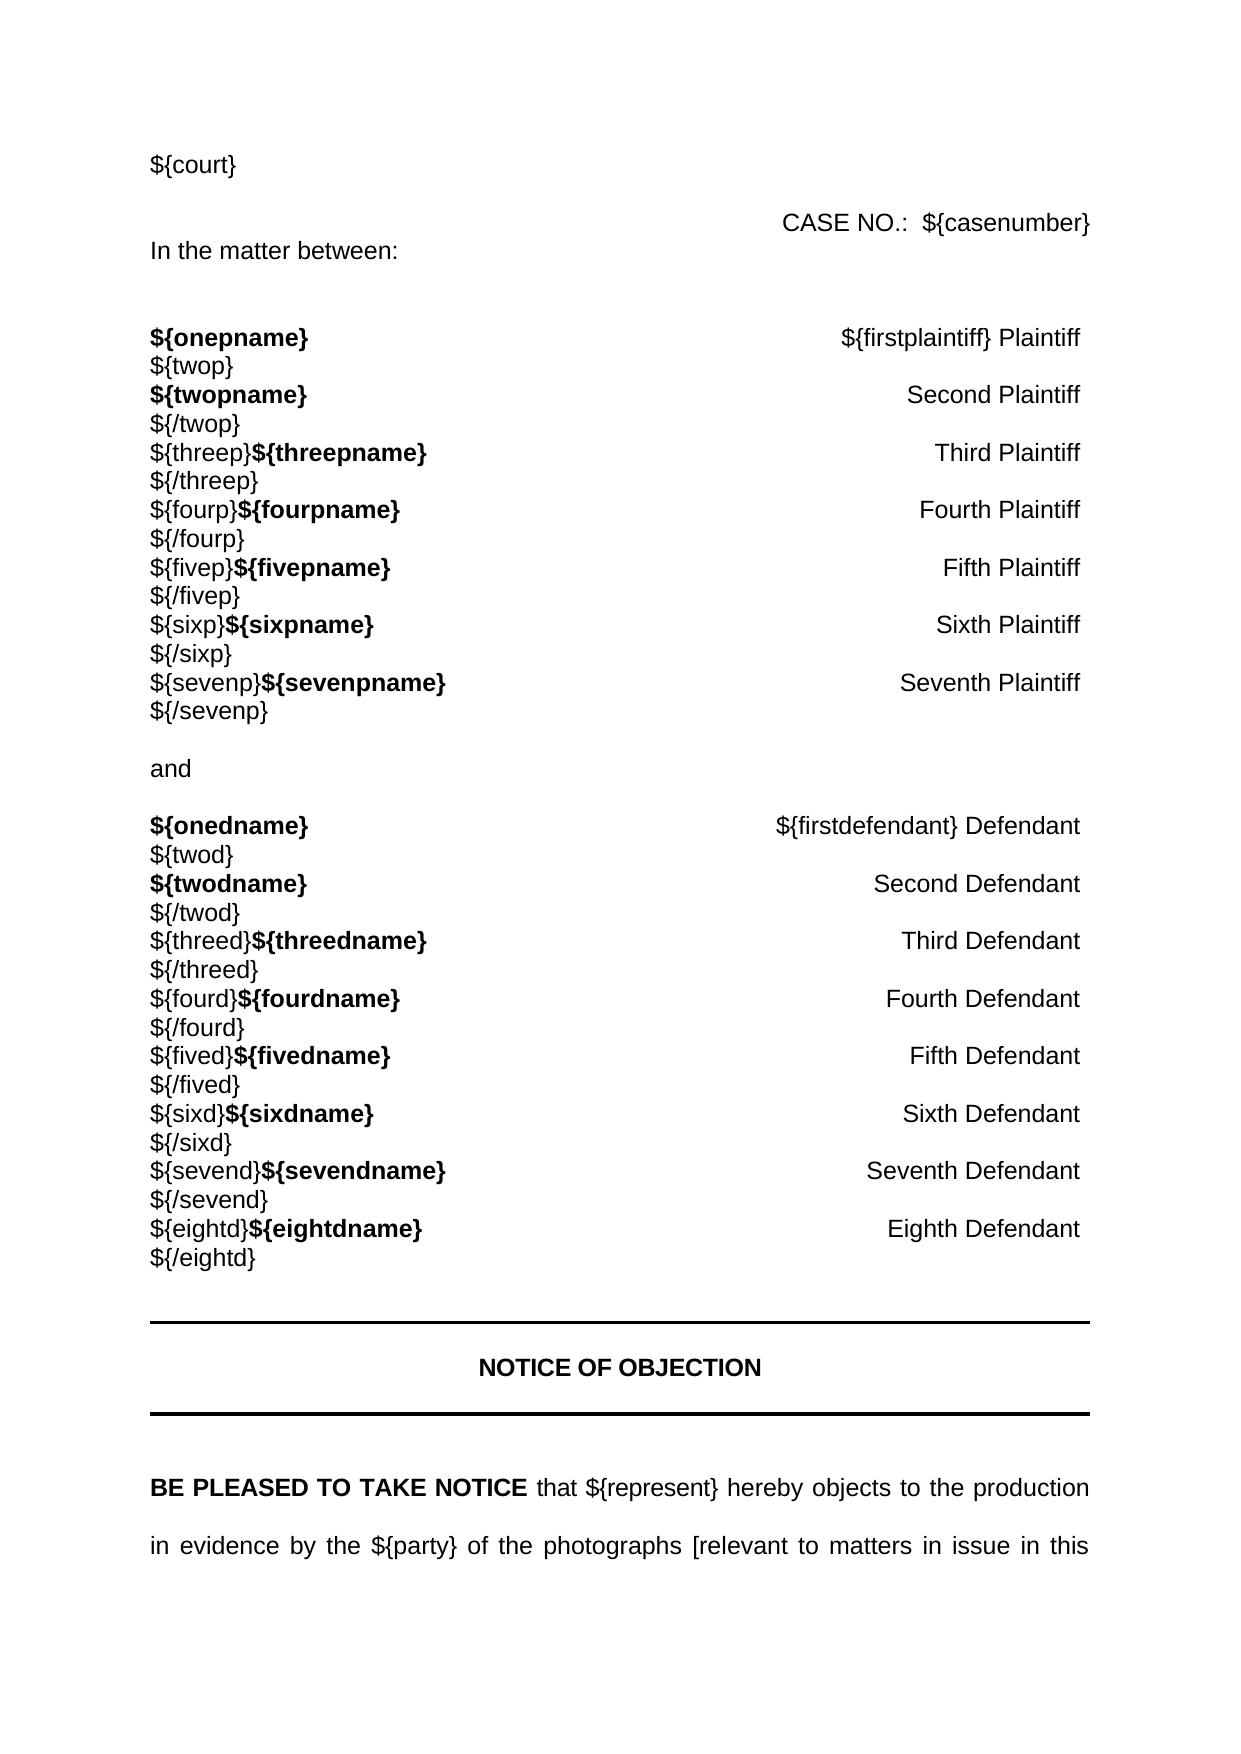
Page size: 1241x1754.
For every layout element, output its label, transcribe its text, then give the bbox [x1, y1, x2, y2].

text ${twopname} Second Plaintiff [150, 380, 1090, 409]
text ${eightd}${eightdname} Eighth Defendant [150, 1214, 1090, 1242]
text ${/threep} [150, 466, 1090, 495]
text NOTICE OF OBJECTION [150, 1353, 1090, 1382]
text ${/fourp} [150, 524, 1090, 552]
text ${court} [150, 150, 1090, 179]
text ${sixd}${sixdname} Sixth Defendant [150, 1099, 1090, 1127]
text ${sevend}${sevendname} Seventh Defendant [150, 1156, 1090, 1185]
text ${/threed} [150, 955, 1090, 984]
text In the matter between: [150, 236, 1090, 265]
text ${twodname} Second Defendant [150, 869, 1090, 897]
text ${/sevend} [150, 1185, 1090, 1214]
text ${onepname} ${firstplaintiff} Plaintiff [150, 322, 1090, 351]
text ${/sixp} [150, 639, 1090, 667]
text ${/twod} [150, 897, 1090, 926]
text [150, 1473, 1090, 1559]
text ${/fivep} [150, 581, 1090, 610]
text ${/sixd} [150, 1127, 1090, 1156]
text ${threed}${threedname} Third Defendant [150, 926, 1090, 955]
text CASE NO.: ${casenumber} [150, 207, 1090, 236]
text ${sevenp}${sevenpname} Seventh Plaintiff [150, 667, 1090, 696]
text ${sixp}${sixpname} Sixth Plaintiff [150, 610, 1090, 639]
text ${/fourd} [150, 1012, 1090, 1041]
text ${onedname} ${firstdefendant} Defendant [150, 811, 1090, 840]
text and [150, 754, 1090, 782]
text ${/eightd} [150, 1242, 1090, 1271]
text ${fourd}${fourdname} Fourth Defendant [150, 984, 1090, 1012]
text ${twop} [150, 351, 1090, 380]
text ${fivep}${fivepname} Fifth Plaintiff [150, 552, 1090, 581]
text ${/twop} [150, 409, 1090, 437]
text ${fourp}${fourpname} Fourth Plaintiff [150, 495, 1090, 524]
text ${twod} [150, 840, 1090, 869]
text ${threep}${threepname} Third Plaintiff [150, 437, 1090, 466]
text ${fived}${fivedname} Fifth Defendant [150, 1041, 1090, 1070]
text ${/sevenp} [150, 696, 1090, 725]
text ${/fived} [150, 1070, 1090, 1099]
